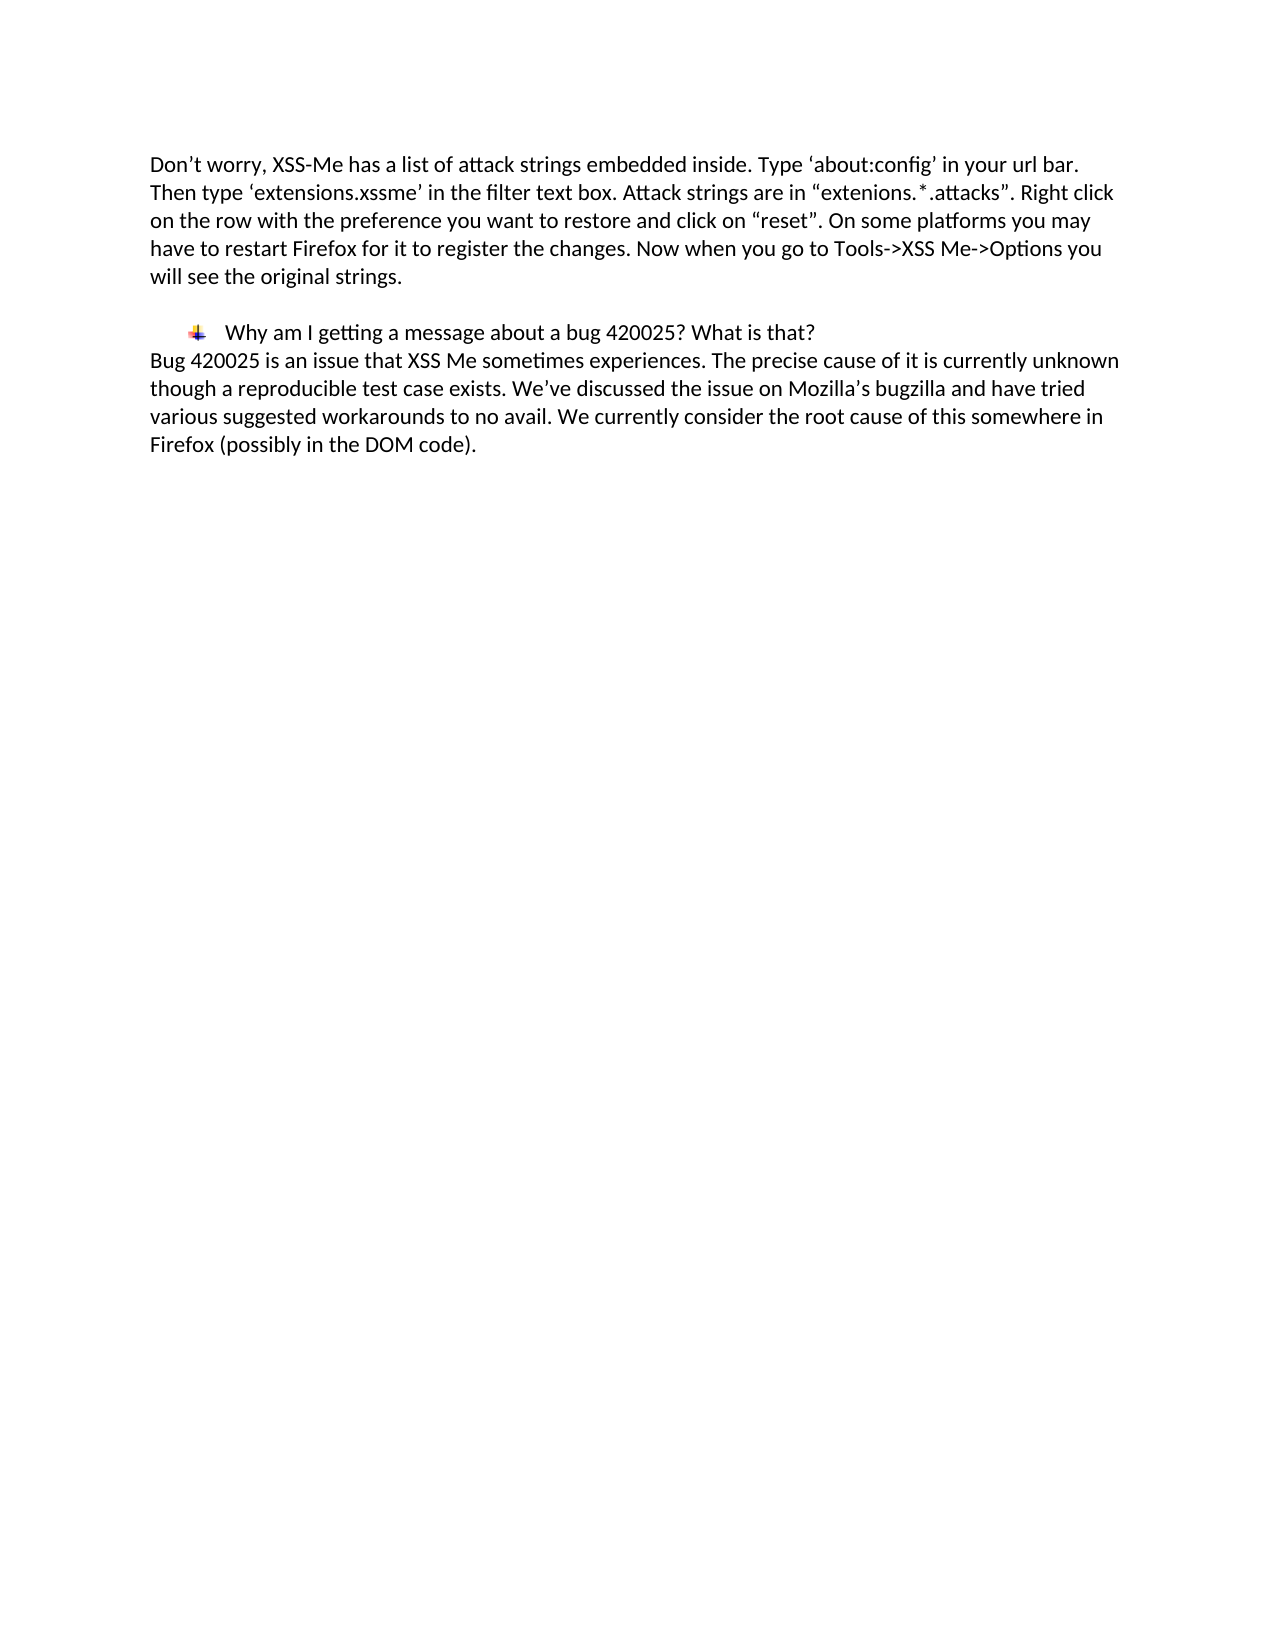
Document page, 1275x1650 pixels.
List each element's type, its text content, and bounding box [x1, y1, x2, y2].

picture [188, 323, 206, 341]
list Why am I getting a message about a bug 420025? What is that? [187, 318, 1125, 346]
text Don’t worry, XSS-Me has a list of attack strings embedded inside. Type ‘about:config’ in your url bar. Then type ‘extensions.xssme’ in the filter text box. Attack strings are in “extenions.*.attacks”. Right click on the row with the preference you want to restore and click on “reset”. On some platforms you may have to restart Firefox for it to register the changes. Now when you go to Tools->XSS Me->Options you will see the original strings. [150, 150, 1125, 290]
text Bug 420025 is an issue that XSS Me sometimes experiences. The precise cause of it is currently unknown though a reproducible test case exists. We’ve discussed the issue on Mozilla’s bugzilla and have tried various suggested workarounds to no avail. We currently consider the root cause of this somewhere in Firefox (possibly in the DOM code). [150, 346, 1125, 458]
